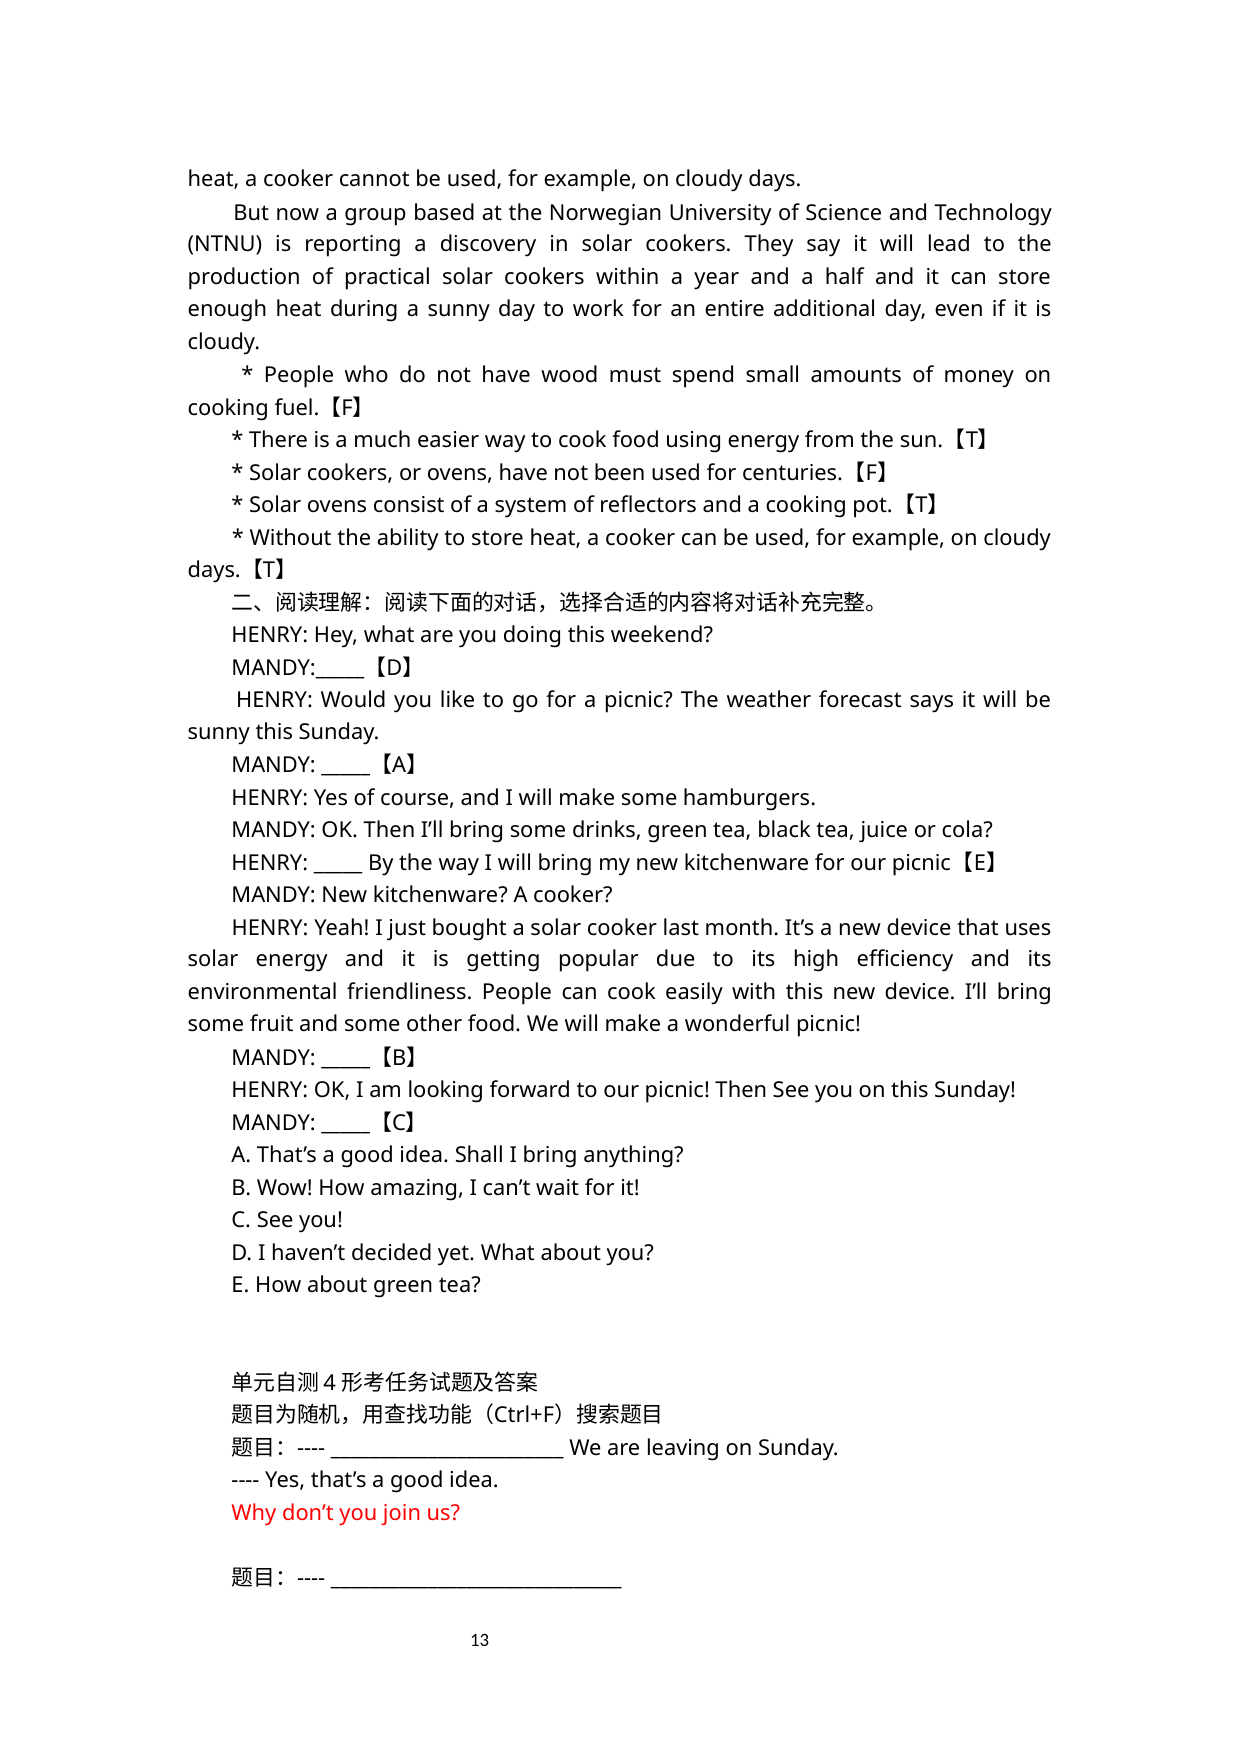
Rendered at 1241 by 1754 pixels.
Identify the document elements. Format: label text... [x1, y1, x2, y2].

text 单元自测4 形考任务试题及答案 题目为随机，用查找功能（Ctrl+F）搜索题目 题目：---- ________________________ We are leaving on Sunday. ---- Yes, that’s a good idea. Why don’t you join us? [187, 1332, 1053, 1527]
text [187, 1527, 1053, 1592]
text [187, 162, 1053, 1299]
